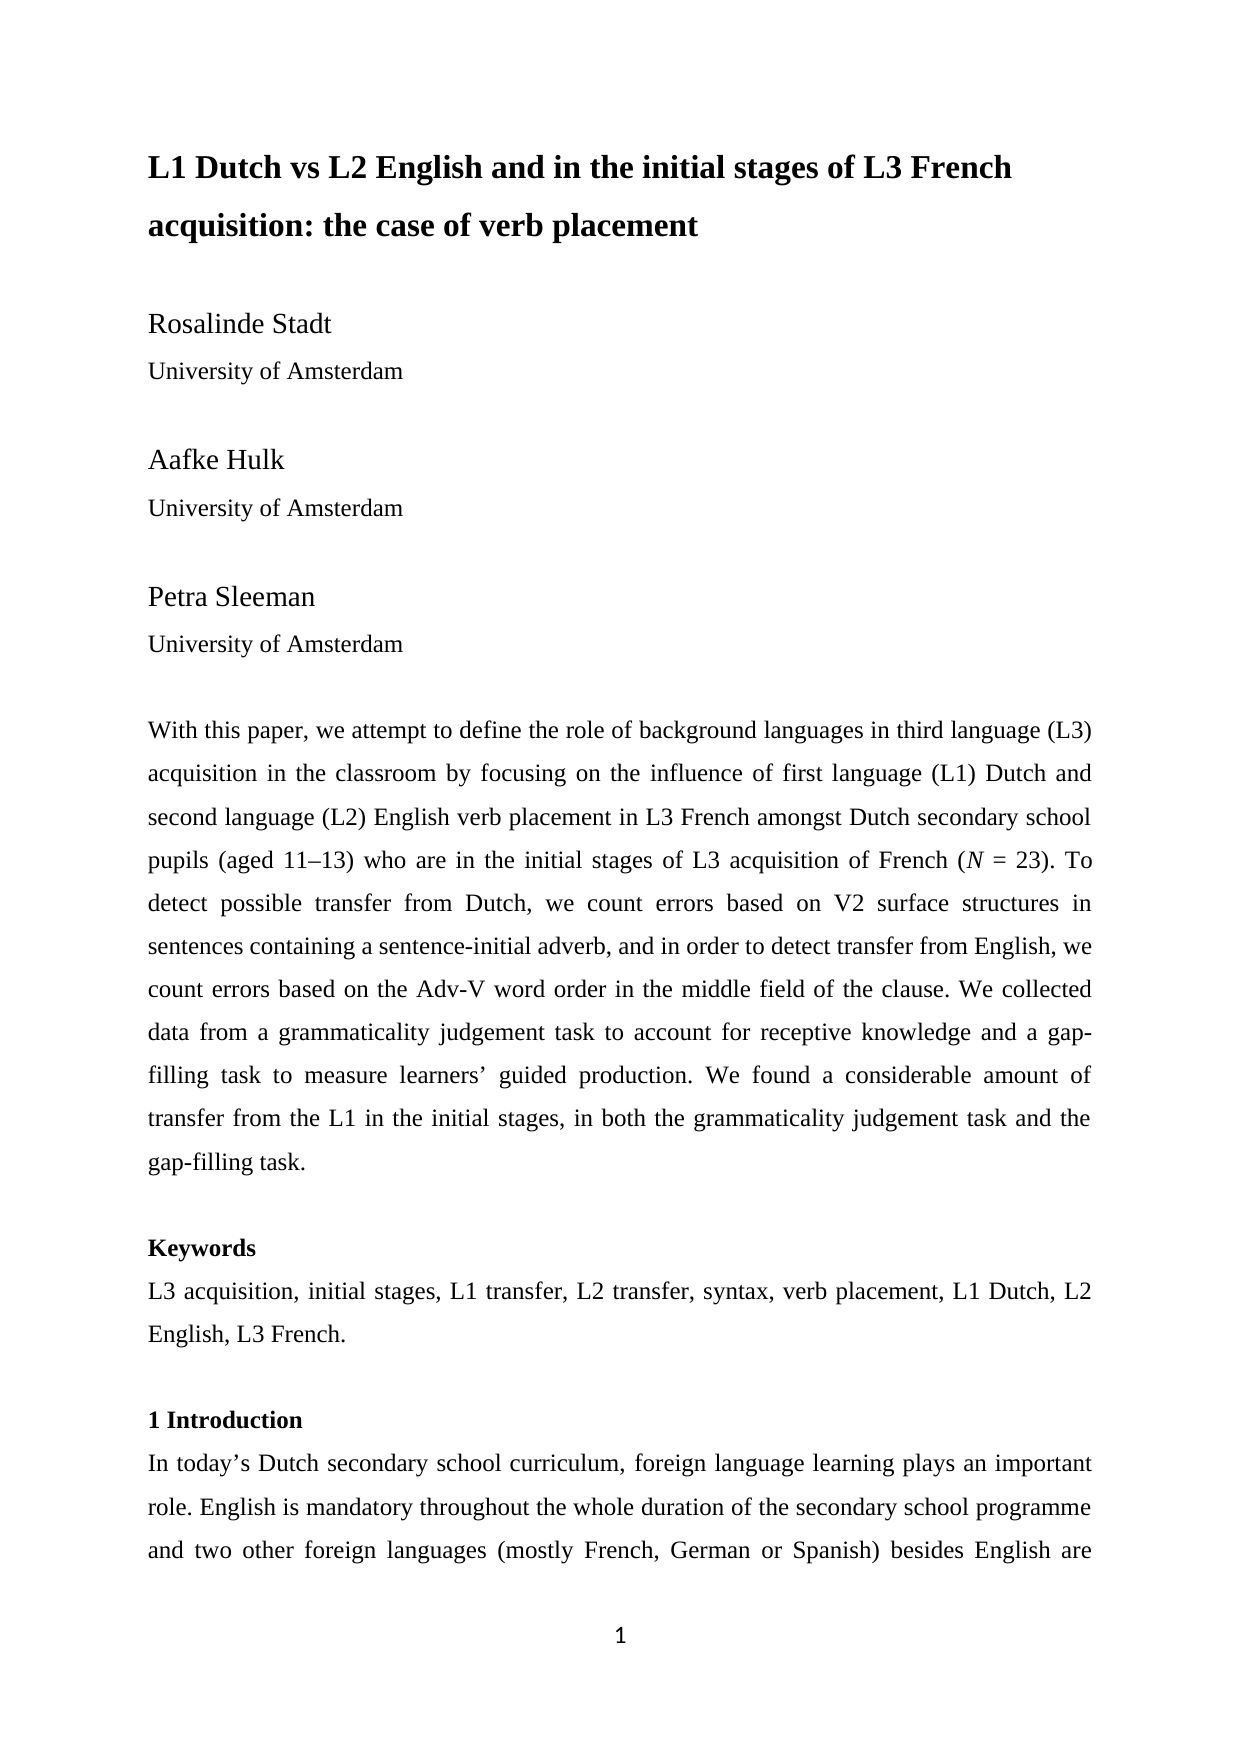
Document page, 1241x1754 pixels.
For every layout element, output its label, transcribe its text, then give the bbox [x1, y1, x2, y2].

text Rosalinde Stadt [148, 306, 1093, 339]
text 1 Introduction [148, 1405, 1093, 1434]
text L1 Dutch vs L2 English and in the initial stages of L3 French acquisition: the case of verb placement [148, 148, 1093, 243]
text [148, 1448, 1093, 1563]
text Petra Sleeman [148, 579, 1093, 612]
text University of Amsterdam [148, 356, 1093, 385]
text L3 acquisition, initial stages, L1 transfer, L2 transfer, syntax, verb placement, L1 Dutch, L2 English, L3 French. [148, 1276, 1093, 1348]
text Keywords [148, 1233, 1093, 1262]
text With this paper, we attempt to define the role of background languages in third language (L3) acquisition in the classroom by focusing on the influence of first language (L1) Dutch and second language (L2) English verb placement in L3 French amongst Dutch secondary school pupils (aged 11–13) who are in the initial stages of L3 acquisition of French (N = 23). To detect possible transfer from Dutch, we count errors based on V2 surface structures in sentences containing a sentence-initial adverb, and in order to detect transfer from English, we count errors based on the Adv-V word order in the middle field of the clause. We collected data from a grammaticality judgement task to account for receptive knowledge and a gap-filling task to measure learners’ guided production. We found a considerable amount of transfer from the L1 in the initial stages, in both the grammaticality judgement task and the gap-filling task. [148, 715, 1093, 1175]
text University of Amsterdam [148, 629, 1093, 658]
text Aafke Hulk [148, 442, 1093, 476]
text University of Amsterdam [148, 493, 1093, 521]
